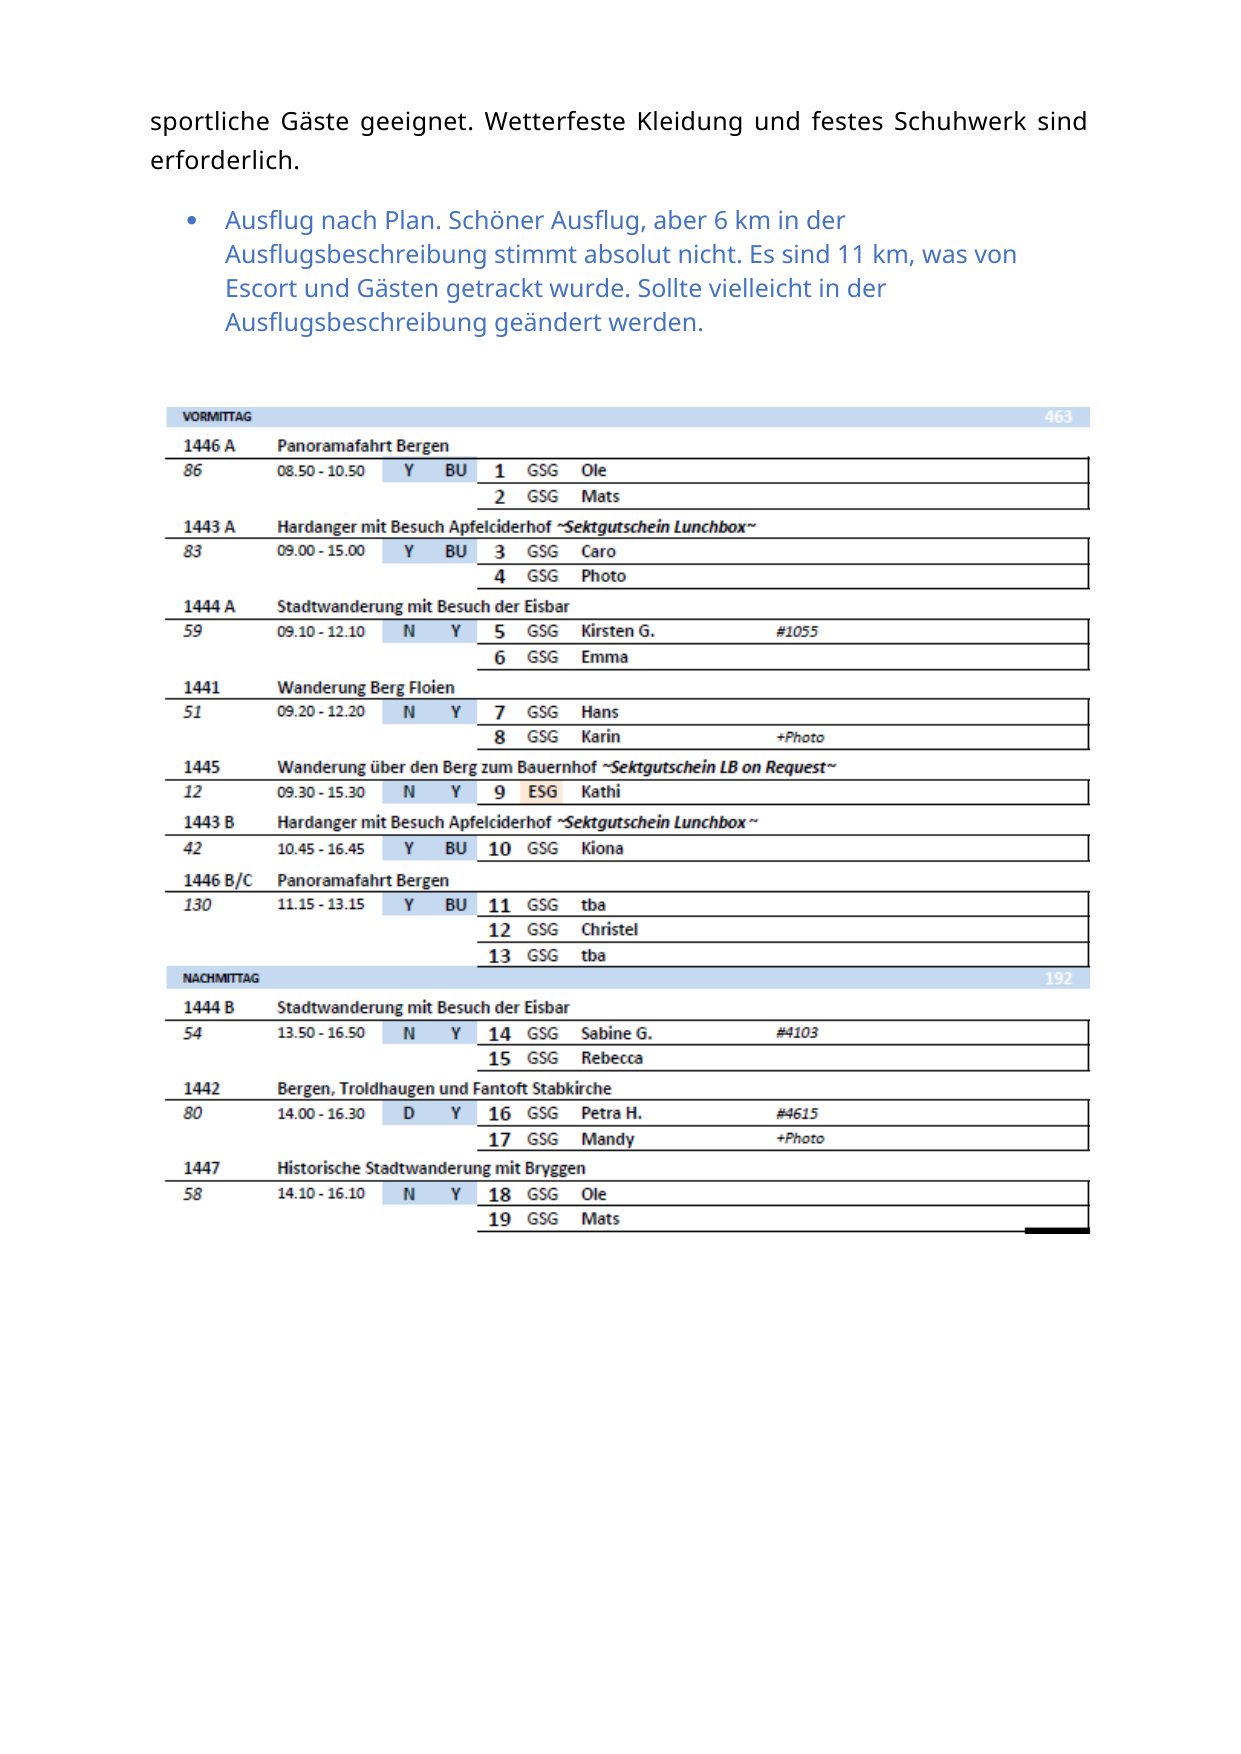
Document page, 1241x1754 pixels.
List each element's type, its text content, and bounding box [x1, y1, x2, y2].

picture [150, 407, 1091, 1234]
list Ausflug nach Plan. Schöner Ausflug, aber 6 km in der Ausflugsbeschreibung stimmt absolut nicht. Es sind 11 km, was von Escort und Gästen getrackt wurde. Sollte vielleicht in der Ausflugsbeschreibung geändert werden. [187, 203, 1090, 339]
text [150, 137, 1090, 177]
